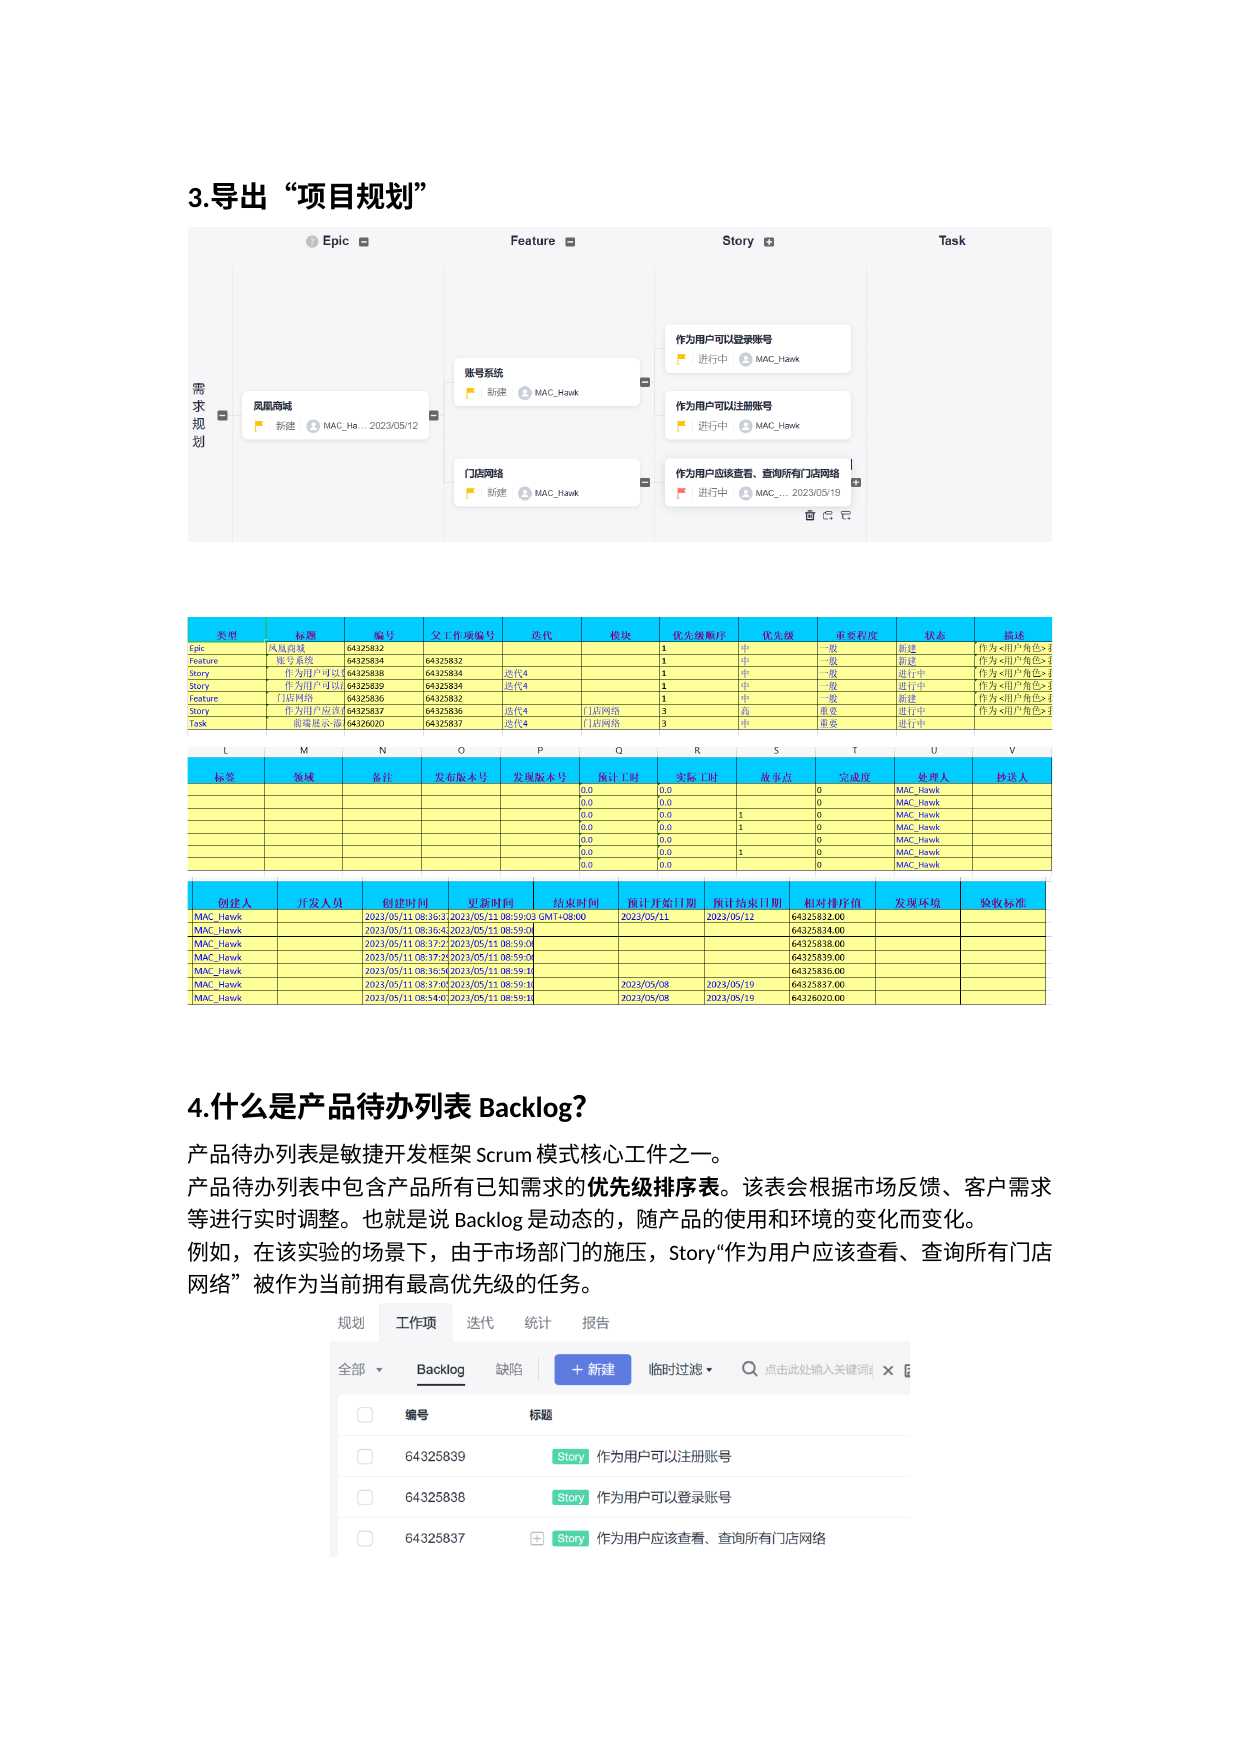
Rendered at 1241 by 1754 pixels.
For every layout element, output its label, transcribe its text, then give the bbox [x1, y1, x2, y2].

picture [330, 1299, 911, 1557]
picture [307, 632, 315, 638]
text 4.什么是产品待办列表Backlog？ [187, 1072, 1053, 1137]
picture [219, 900, 228, 906]
picture [909, 899, 915, 906]
text 产品待办列表中包含产品所有已知需求的优先级排序表。该表会根据市场反馈、客户需求等进行实时调整。也就是说Backlog是动态的，随产品的使用和环境的变化而变化。 [187, 1169, 1053, 1234]
text 3.导出“项目规划” [187, 162, 1053, 227]
picture [773, 899, 781, 906]
picture [187, 617, 1053, 736]
picture [862, 774, 868, 781]
picture [375, 633, 383, 639]
picture [187, 784, 1053, 876]
picture [697, 632, 703, 639]
picture [306, 773, 313, 780]
text 例如，在该实验的场景下，由于市场部门的施压，Story“作为用户应该查看、查询所有门店网络”被作为当前拥有最高优先级的任务。 [187, 1234, 1053, 1299]
picture [629, 899, 636, 907]
picture [187, 877, 1052, 1006]
picture [715, 899, 722, 905]
text 产品待办列表是敏捷开发框架Scrum模式核心工件之一。 [187, 1137, 1053, 1169]
picture [612, 632, 618, 639]
picture [187, 747, 1053, 757]
picture [688, 899, 695, 906]
picture [187, 227, 1053, 542]
